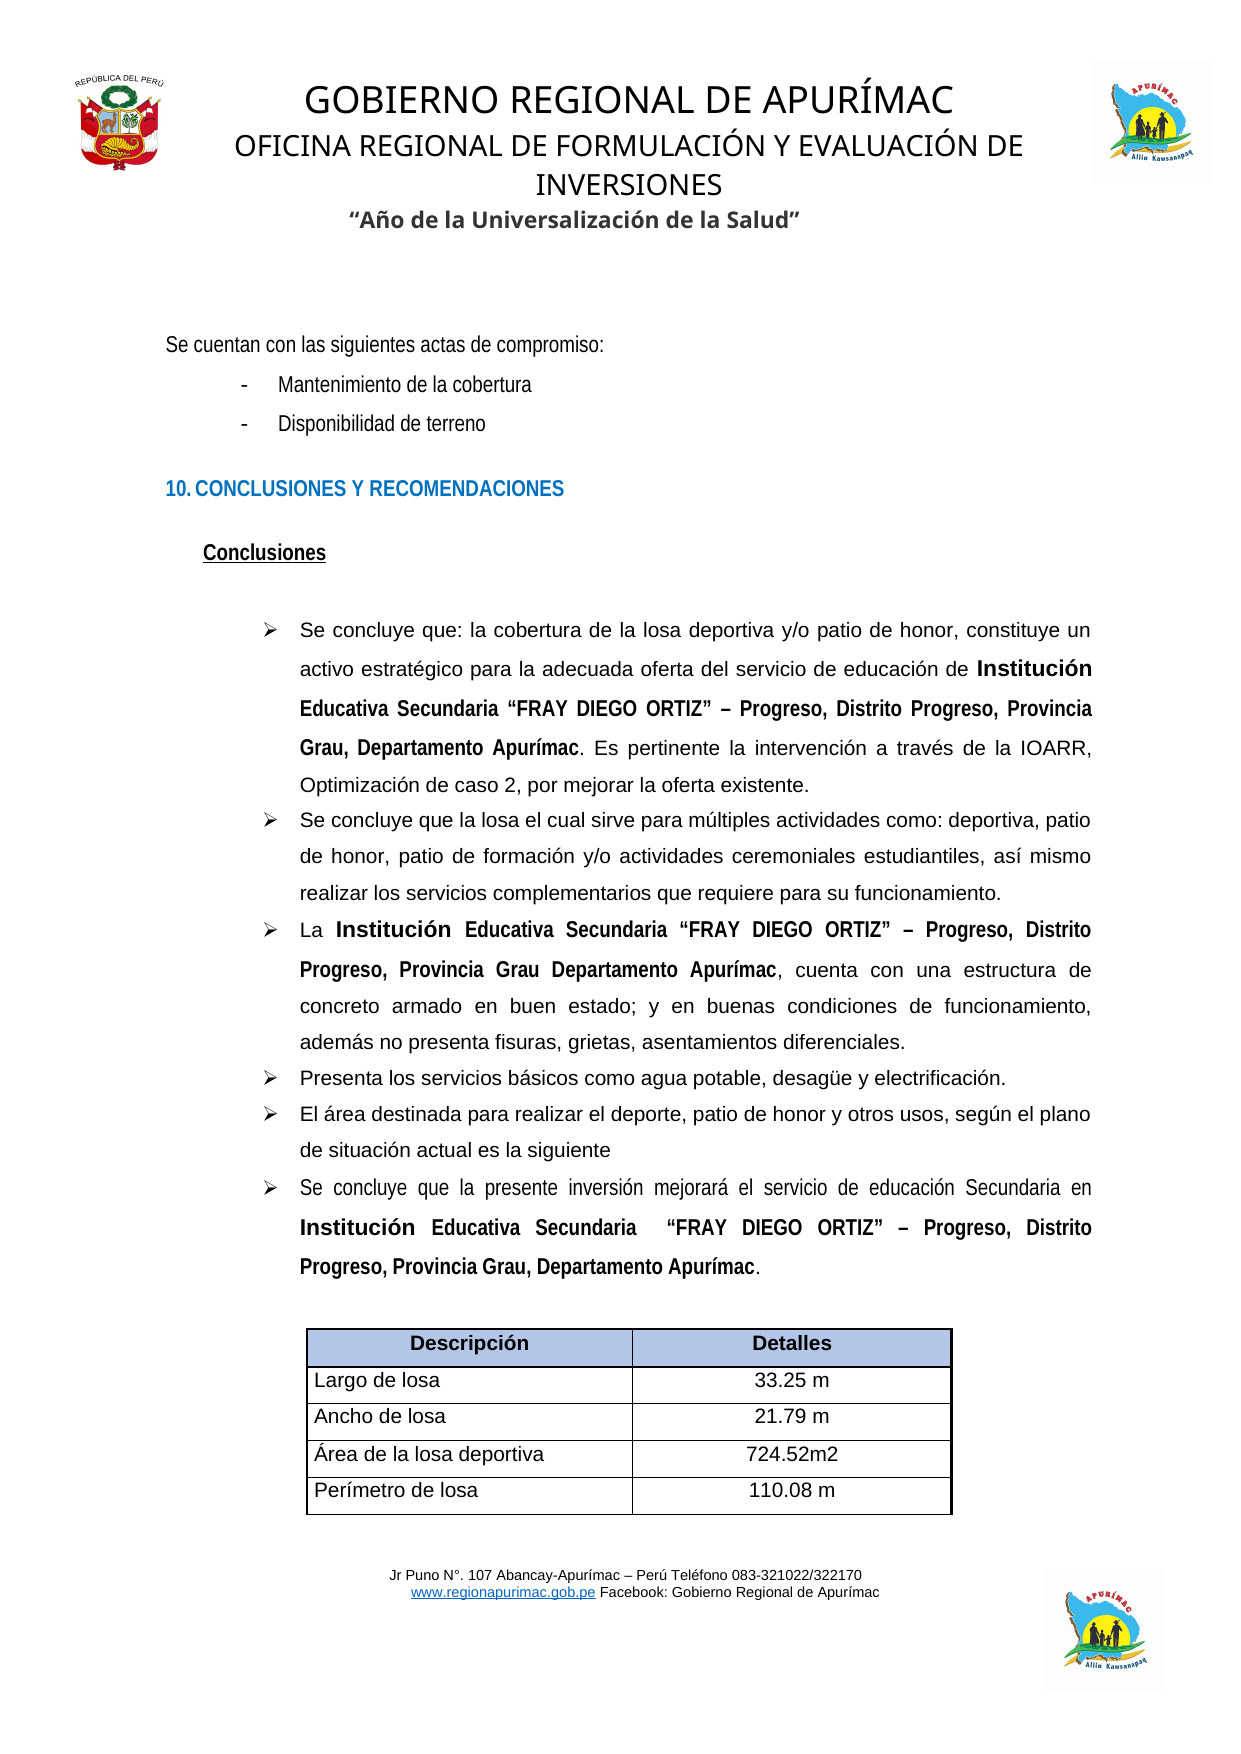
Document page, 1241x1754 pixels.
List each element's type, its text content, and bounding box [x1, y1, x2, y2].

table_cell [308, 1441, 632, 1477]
list Se concluye que: la cobertura de la losa deportiva y/o patio de honor, constituye un activo estratégico para la adecuada oferta del servicio de educación de Institución Educativa Secundaria “FRAY DIEGO ORTIZ” – Progreso, Distrito Progreso, Provincia Grau, Departamento Apurímac. Es pertinente la intervención a través de la IOARR, Optimización de caso 2, por mejorar la oferta existente. [262, 618, 1092, 796]
list Presenta los servicios básicos como agua potable, desagüe y electrificación. [262, 1066, 1092, 1090]
list Disponibilidad de terreno [240, 410, 1092, 436]
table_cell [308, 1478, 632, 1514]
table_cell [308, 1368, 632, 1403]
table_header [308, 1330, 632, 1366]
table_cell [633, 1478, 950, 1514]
list Se concluye que la presente inversión mejorará el servicio de educación Secundaria en Institución Educativa Secundaria “FRAY DIEGO ORTIZ” – Progreso, Distrito Progreso, Provincia Grau, Departamento Apurímac. [262, 1174, 1092, 1279]
list Se cuentan con las siguientes actas de compromiso: [165, 331, 1092, 357]
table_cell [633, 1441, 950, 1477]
picture [1092, 60, 1211, 184]
picture [1046, 1568, 1165, 1692]
subtitle CONCLUSIONES Y RECOMENDACIONES [165, 474, 1092, 501]
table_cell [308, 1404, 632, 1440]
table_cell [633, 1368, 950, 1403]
list El área destinada para realizar el deporte, patio de honor y otros usos, según el plano de situación actual es la siguiente [262, 1102, 1092, 1162]
list Conclusiones [203, 539, 1092, 565]
list Se concluye que la losa el cual sirve para múltiples actividades como: deportiva, patio de honor, patio de formación y/o actividades ceremoniales estudiantiles, así mismo realizar los servicios complementarios que requiere para su funcionamiento. [262, 808, 1092, 904]
picture [72, 75, 166, 171]
list La Institución Educativa Secundaria “FRAY DIEGO ORTIZ” – Progreso, Distrito Progreso, Provincia Grau Departamento Apurímac, cuenta con una estructura de concreto armado en buen estado; y en buenas condiciones de funcionamiento, además no presenta fisuras, grietas, asentamientos diferenciales. [262, 916, 1092, 1054]
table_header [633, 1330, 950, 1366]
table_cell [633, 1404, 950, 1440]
list Mantenimiento de la cobertura [240, 371, 1092, 397]
